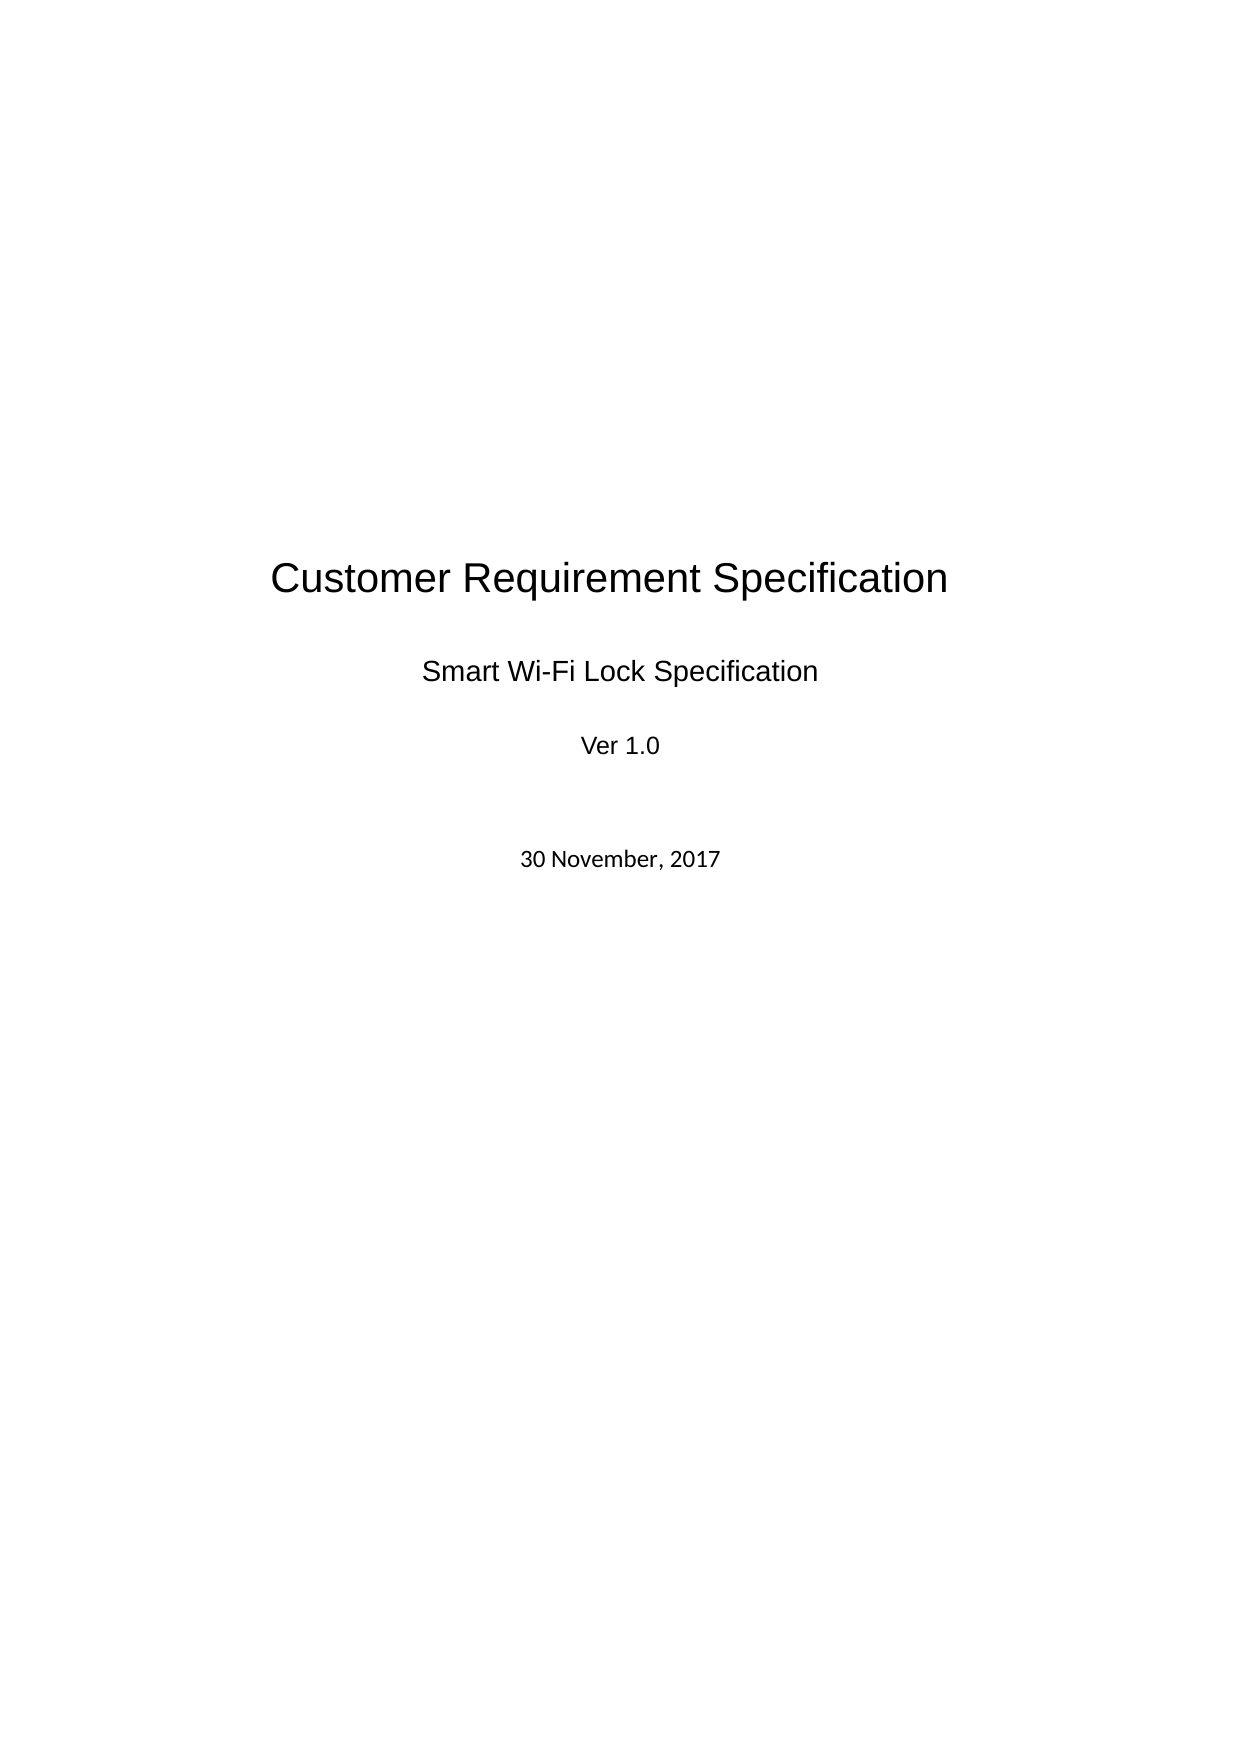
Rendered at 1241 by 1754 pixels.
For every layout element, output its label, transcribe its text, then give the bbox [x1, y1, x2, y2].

text Ver 1.0 [148, 727, 1092, 764]
text Customer Requirement Specification [148, 539, 1092, 614]
text 30 November, 2017 [148, 839, 1092, 877]
text Smart Wi-Fi Lock Specification [148, 652, 1092, 689]
